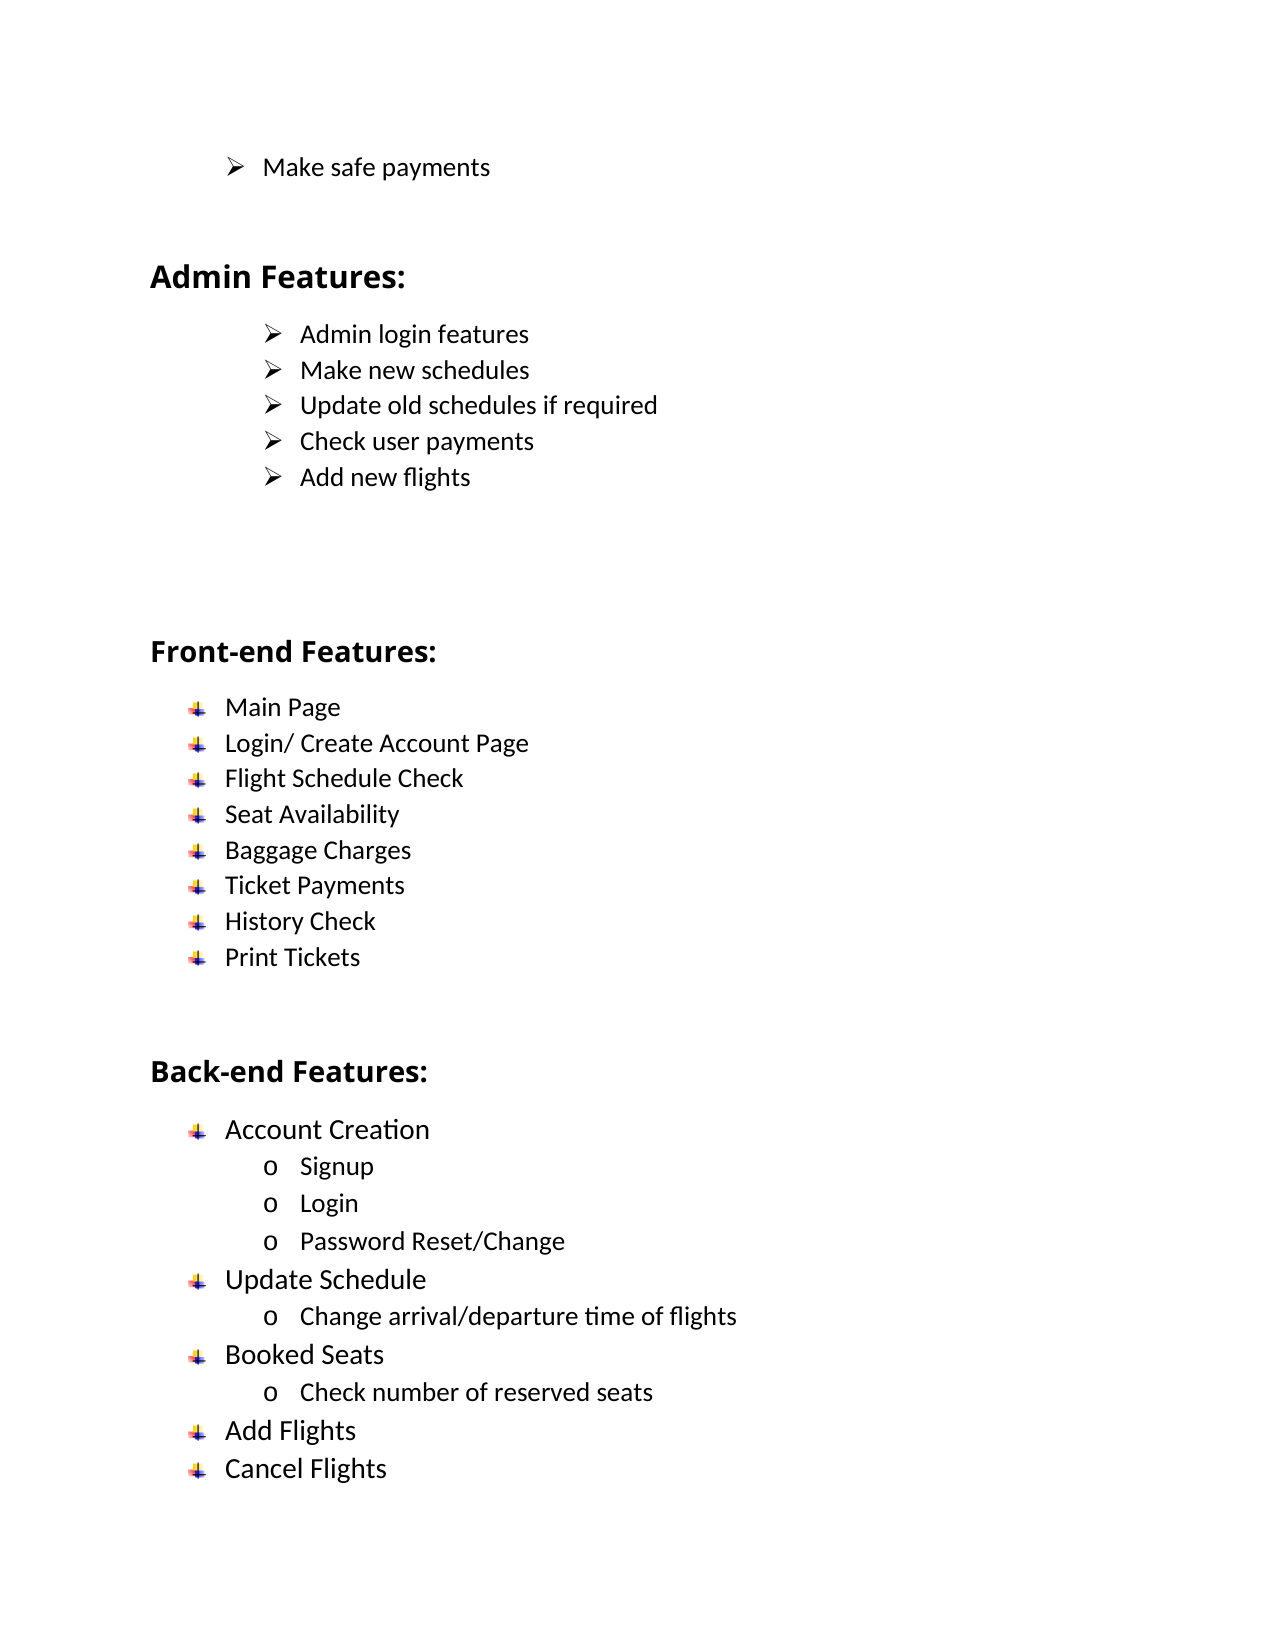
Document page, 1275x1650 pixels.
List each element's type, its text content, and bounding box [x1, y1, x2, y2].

picture [188, 949, 206, 966]
picture [188, 771, 206, 788]
text Admin Features: [150, 254, 1125, 297]
list History Check [187, 904, 1125, 937]
list Booked Seats [187, 1336, 1125, 1372]
text Front-end Features: [150, 631, 1125, 671]
picture [188, 806, 206, 824]
list Login [262, 1187, 1125, 1221]
list Account Creation [187, 1111, 1125, 1147]
list Add new flights [262, 460, 1125, 493]
picture [188, 1423, 206, 1441]
list Flight Schedule Check [187, 762, 1125, 795]
list Cancel Flights [187, 1450, 1125, 1486]
list Check user payments [262, 424, 1125, 457]
picture [188, 700, 206, 717]
list Signup [262, 1149, 1125, 1184]
text Back-end Features: [150, 1052, 1125, 1091]
list Login/ Create Account Page [187, 726, 1125, 759]
list Main Page [187, 690, 1125, 723]
list Change arrival/departure time of flights [262, 1299, 1125, 1333]
list Make new schedules [262, 353, 1125, 386]
list Check number of reserved seats [262, 1375, 1125, 1409]
picture [188, 735, 206, 753]
list Add Flights [187, 1412, 1125, 1447]
list Seat Availability [187, 797, 1125, 830]
picture [188, 1348, 206, 1365]
list Update Schedule [187, 1261, 1125, 1296]
picture [188, 842, 206, 860]
list Ticket Payments [187, 868, 1125, 902]
picture [188, 1272, 206, 1290]
list Make safe payments [225, 150, 1125, 183]
picture [188, 1122, 206, 1140]
picture [188, 913, 206, 931]
list Update old schedules if required [262, 388, 1125, 421]
picture [188, 878, 206, 895]
list Print Tickets [187, 940, 1125, 973]
list Admin login features [262, 317, 1125, 350]
picture [188, 1461, 206, 1479]
list Baggage Charges [187, 833, 1125, 866]
list Password Reset/Change [262, 1224, 1125, 1258]
